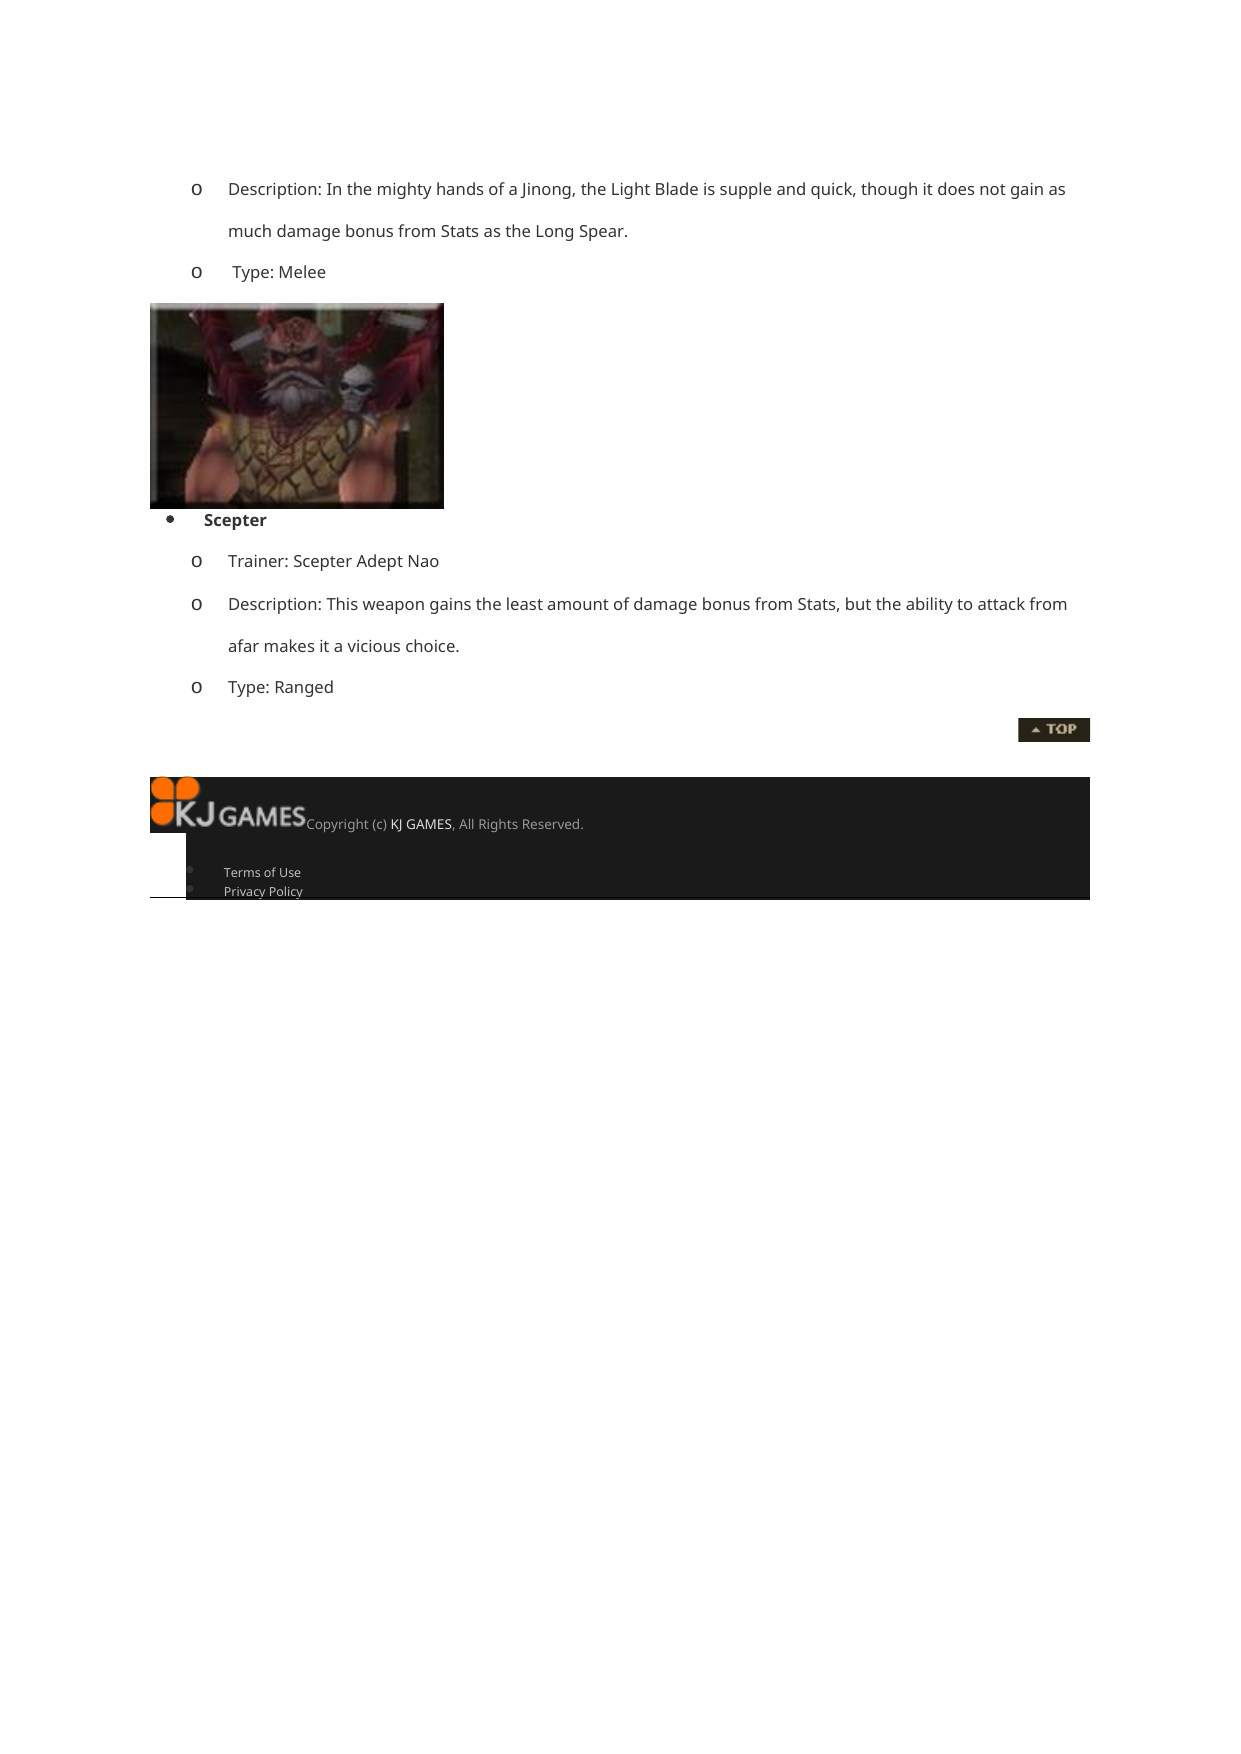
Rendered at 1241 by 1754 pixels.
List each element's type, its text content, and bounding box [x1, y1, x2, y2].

list Scepter [166, 509, 1090, 531]
text Copyright (c) KJ GAMES, All Rights Reserved. [150, 777, 1090, 833]
list Type: Ranged [190, 676, 1090, 700]
list Trainer: Scepter Adept Nao [190, 549, 1090, 573]
picture [150, 776, 307, 830]
list Description: This weapon gains the least amount of damage bonus from Stats, but the ability to attack from afar makes it a vicious choice. [190, 593, 1090, 658]
list Terms of Use [186, 862, 1090, 881]
list Description: In the mighty hands of a Jinong, the Light Blade is supple and quick, though it does not gain as much damage bonus from Stats as the Long Spear. [190, 177, 1090, 242]
picture [1018, 718, 1091, 742]
picture [150, 303, 444, 509]
list Type: Melee [190, 260, 1090, 284]
list Privacy Policy [186, 881, 1090, 897]
